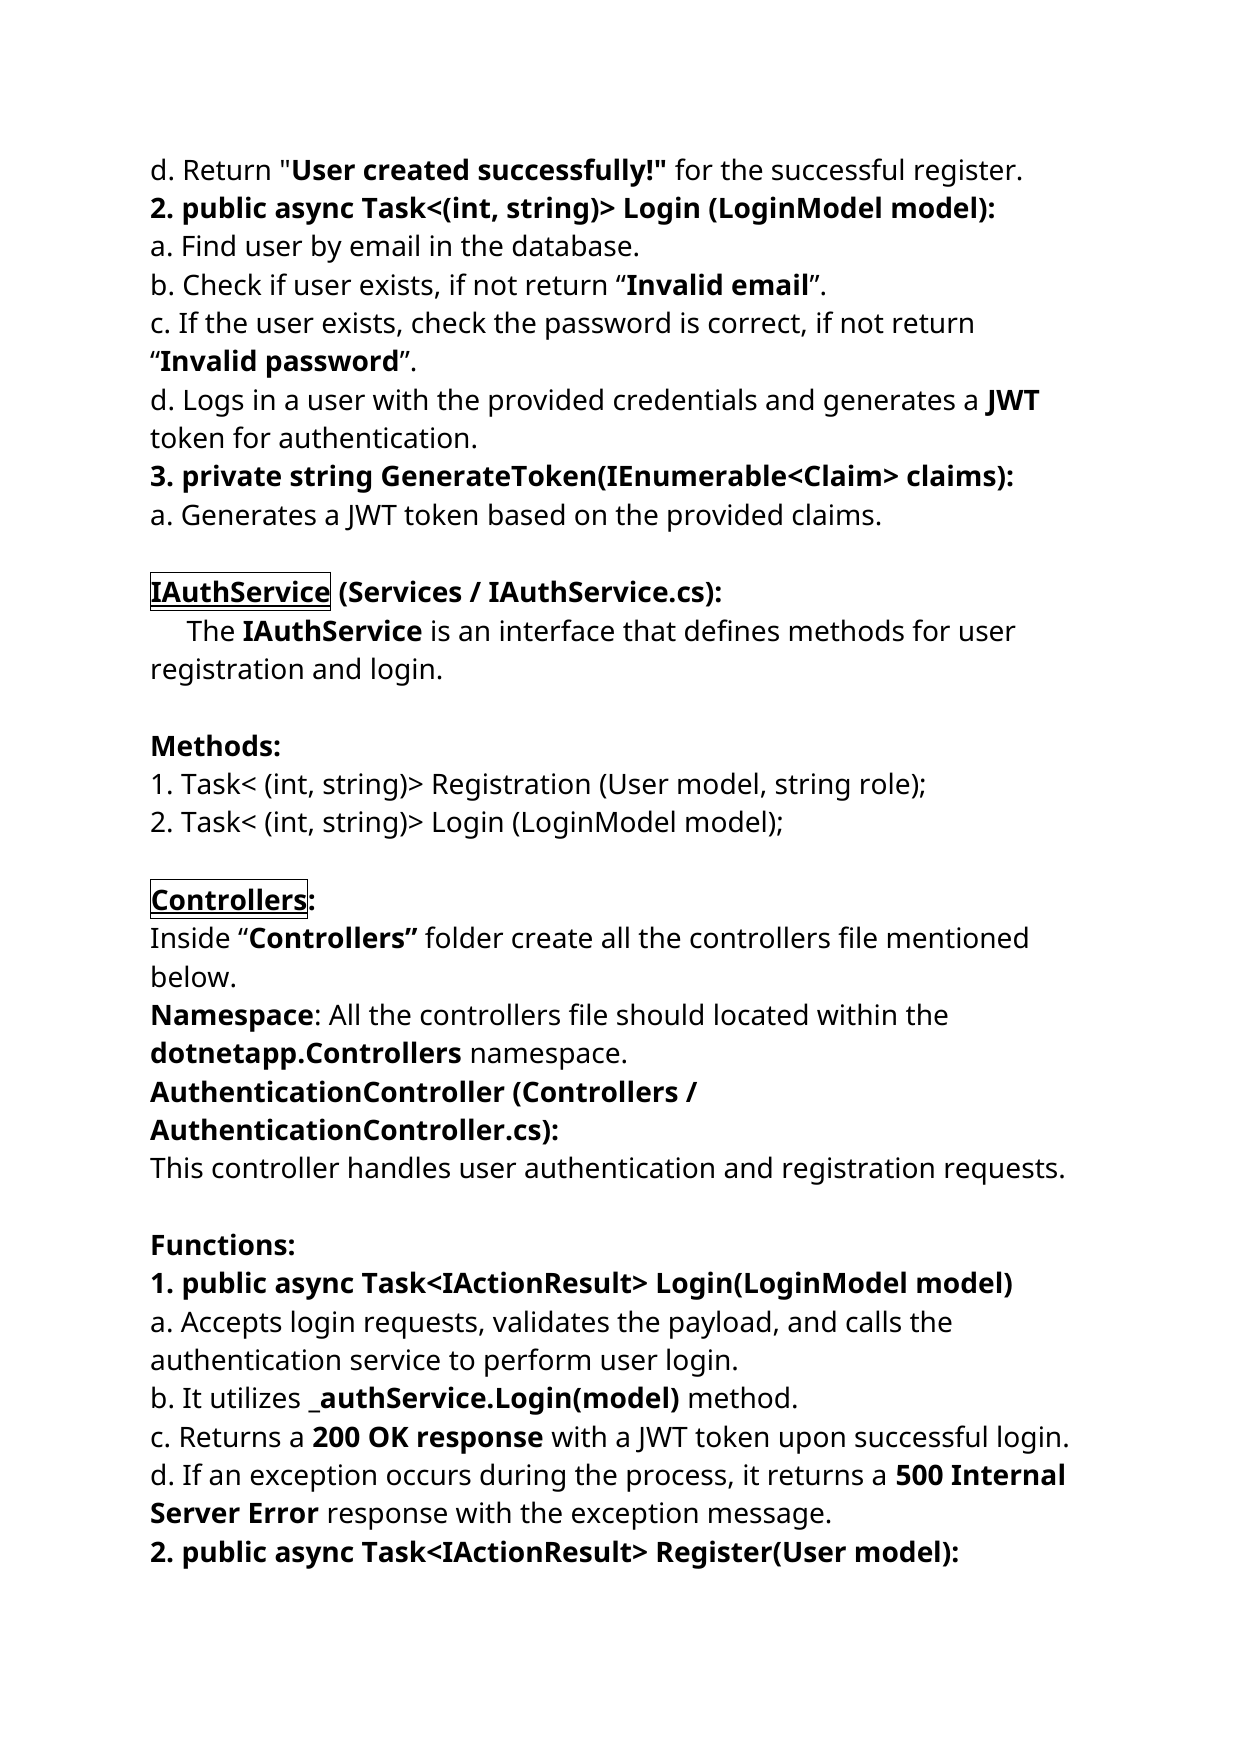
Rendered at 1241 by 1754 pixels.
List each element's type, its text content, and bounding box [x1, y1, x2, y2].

text a. Accepts login requests, validates the payload, and calls the authentication service to perform user login. [150, 1302, 1090, 1379]
text 2. Task< (int, string)> Login (LoginModel model); [150, 803, 1090, 841]
text 1. Task< (int, string)> Registration (User model, string role); [150, 764, 1090, 803]
text IAuthService (Services / IAuthService.cs): [331, 572, 1090, 611]
text Functions: [150, 1225, 1090, 1264]
text Controllers: [151, 880, 307, 912]
text b. It utilizes _authService.Login(model) method. [150, 1379, 1090, 1417]
text IAuthService (Services / IAuthService.cs): [151, 573, 330, 605]
text d. If an exception occurs during the process, it returns a 500 Internal Server Error response with the exception message. [150, 1455, 1090, 1532]
text d. Logs in a user with the provided credentials and generates a JWT token for authentication. [150, 380, 1090, 457]
text 2. public async Task<IActionResult> Register(User model): [150, 1532, 1090, 1570]
text d. Return "User created successfully!" for the successful register. [150, 150, 1090, 188]
text Methods: [150, 726, 1090, 764]
text a. Find user by email in the database. [150, 227, 1090, 265]
text 3. private string GenerateToken(IEnumerable<Claim> claims): [150, 457, 1090, 495]
text c. If the user exists, check the password is correct, if not return “Invalid password”. [150, 303, 1090, 380]
text Inside “Controllers” folder create all the controllers file mentioned below. [150, 919, 1090, 995]
text c. Returns a 200 OK response with a JWT token upon successful login. [150, 1417, 1090, 1455]
text This controller handles user authentication and registration requests. [150, 1149, 1090, 1187]
text b. Check if user exists, if not return “Invalid email”. [150, 265, 1090, 303]
text The IAuthService is an interface that defines methods for user registration and login. [150, 611, 1090, 688]
text 1. public async Task<IActionResult> Login(LoginModel model) [150, 1264, 1090, 1302]
text 2. public async Task<(int, string)> Login (LoginModel model): [150, 188, 1090, 227]
text Controllers: [308, 879, 1090, 919]
text AuthenticationController (Controllers / AuthenticationController.cs): [150, 1072, 1090, 1149]
text a. Generates a JWT token based on the provided claims. [150, 495, 1090, 533]
text Namespace: All the controllers file should located within the dotnetapp.Controllers namespace. [150, 995, 1090, 1072]
